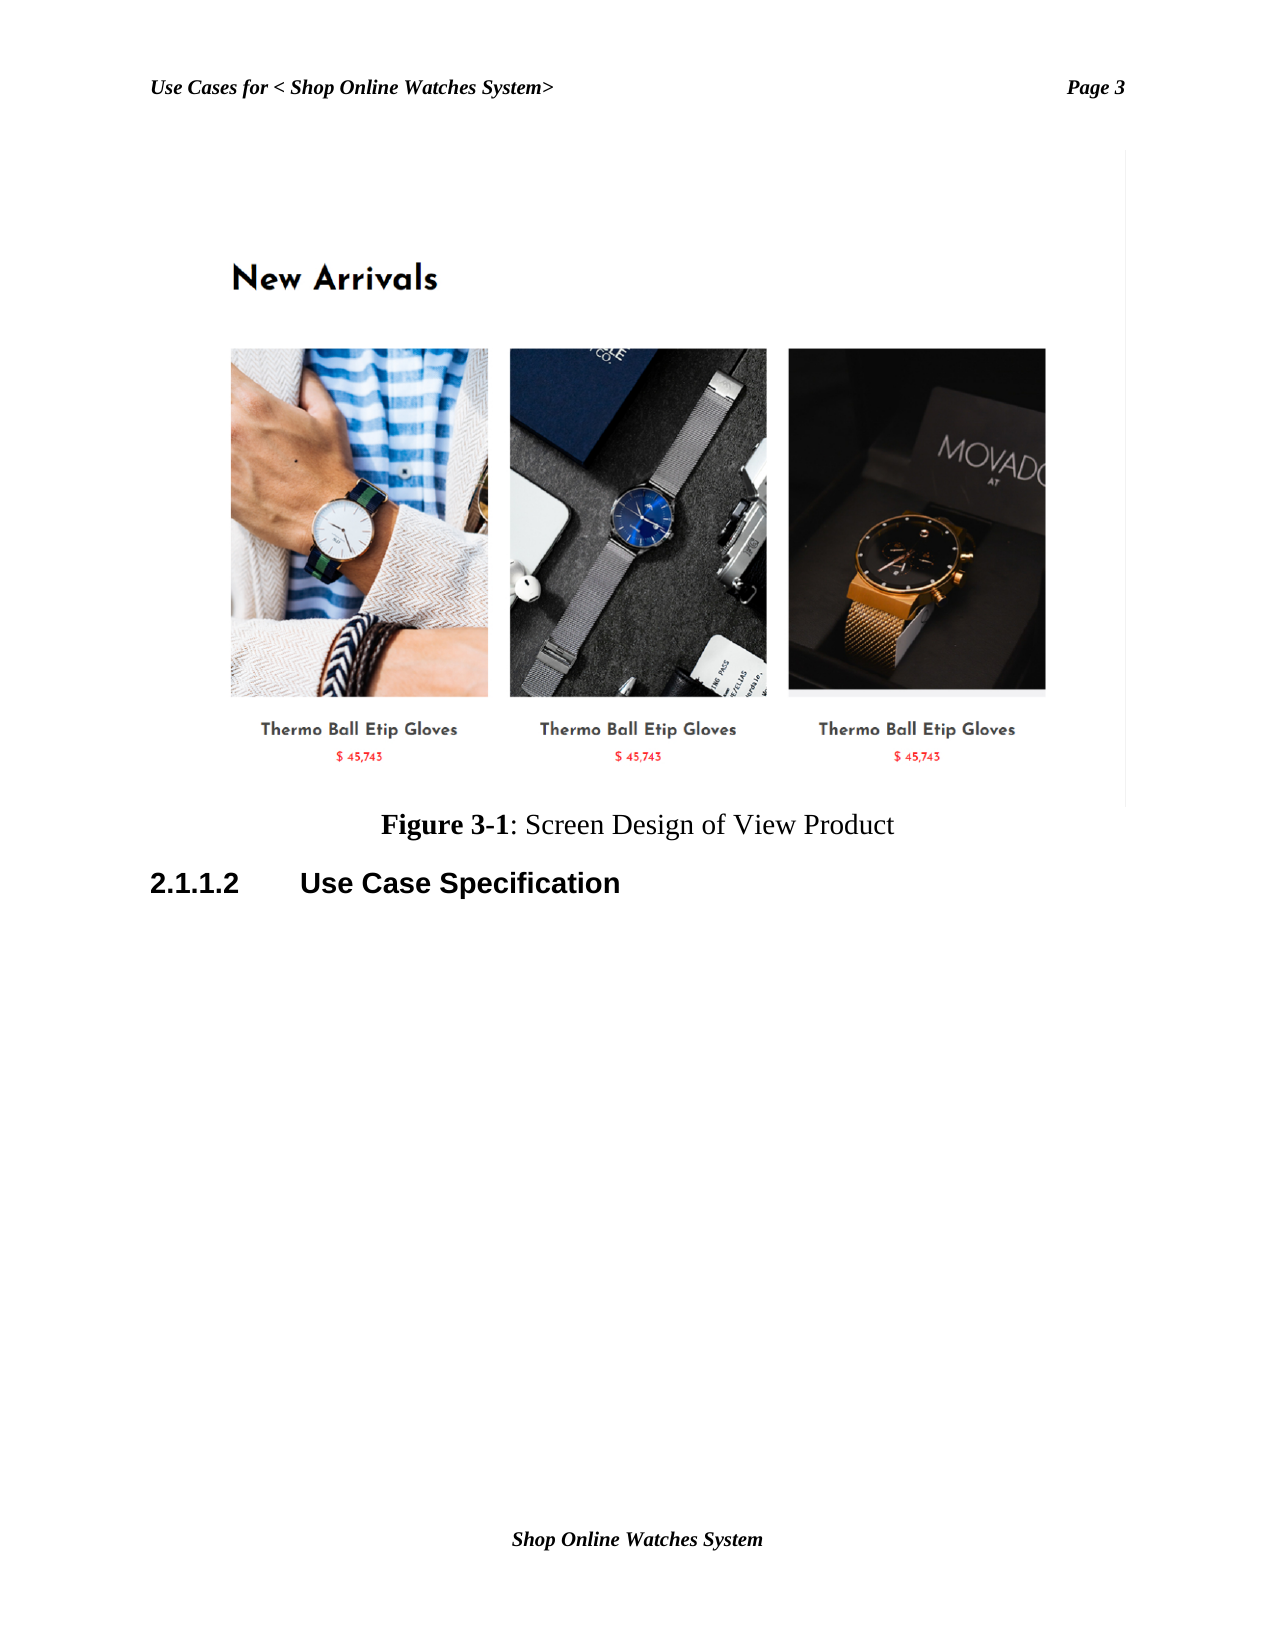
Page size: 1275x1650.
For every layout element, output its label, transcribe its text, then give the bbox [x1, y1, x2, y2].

picture [150, 150, 1125, 807]
subtitle Use Case Specification [150, 866, 1125, 899]
text Figure 3-1: Screen Design of View Product [150, 807, 1125, 841]
